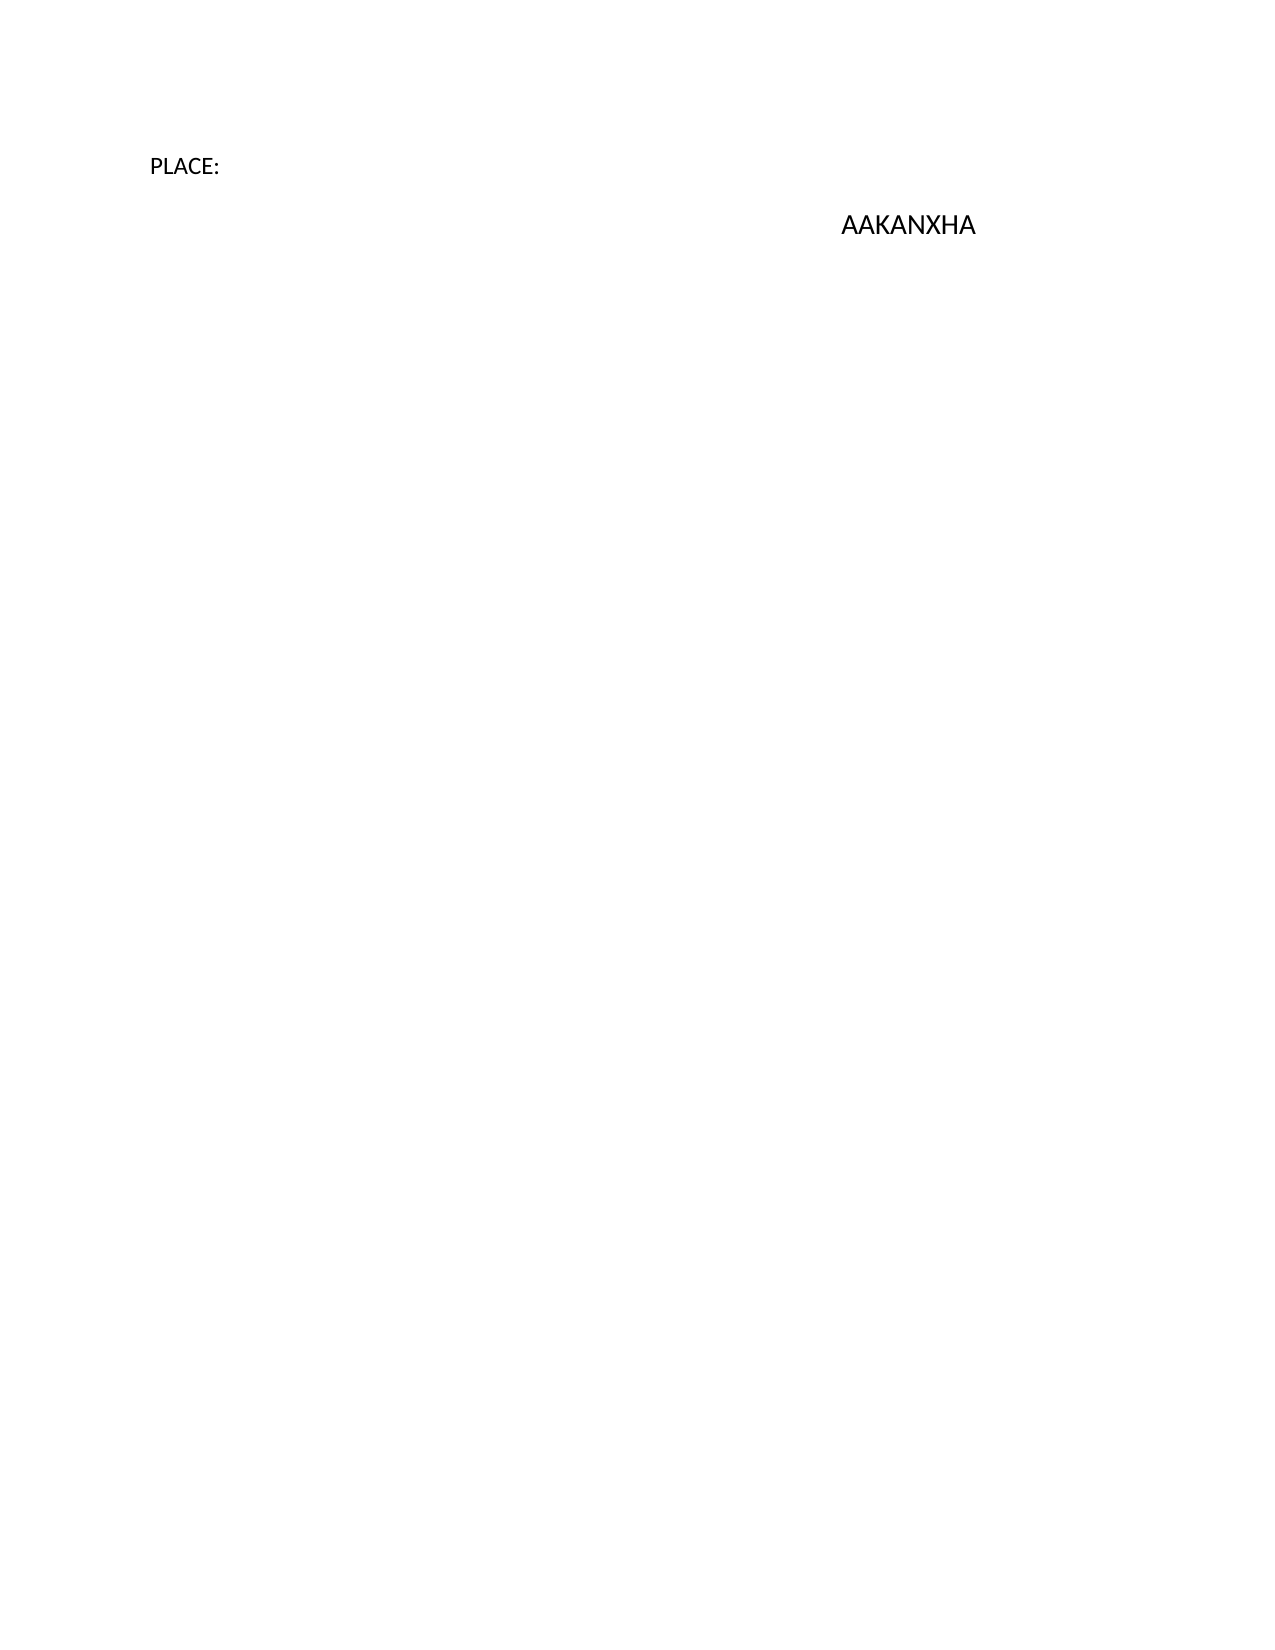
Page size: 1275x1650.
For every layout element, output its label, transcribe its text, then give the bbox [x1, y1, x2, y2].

text PLACE: [150, 150, 1125, 181]
text AAKANXHA [150, 206, 1125, 241]
